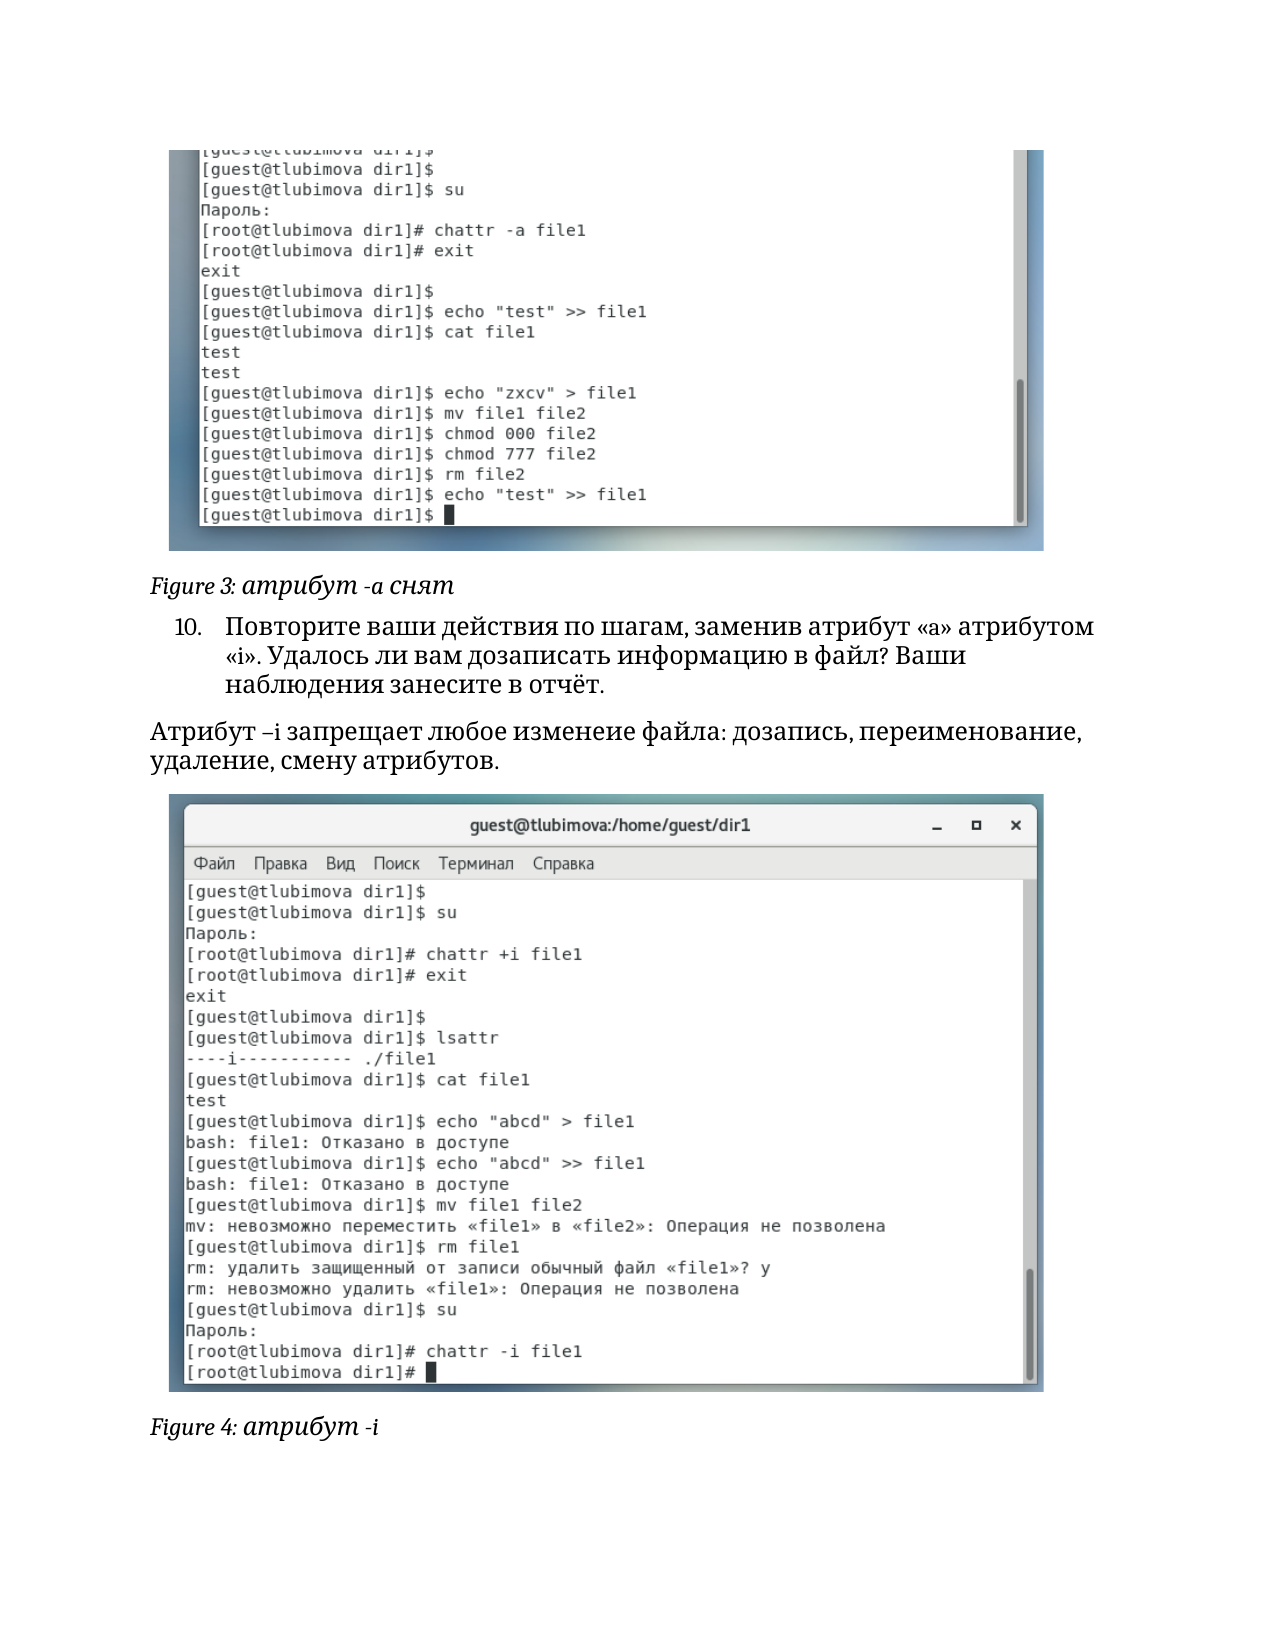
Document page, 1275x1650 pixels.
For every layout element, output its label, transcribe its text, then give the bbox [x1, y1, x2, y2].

text Figure 4: атрибут -i [150, 1413, 1125, 1441]
picture [168, 150, 1044, 551]
text Атрибут –i запрещает любое изменеие файла: дозапись, переименование, удаление, смену атрибутов. [150, 718, 1125, 776]
text Figure 3: атрибут -a снят [150, 572, 1125, 601]
list Повторите ваши действия по шагам, заменив атрибут «a» атрибутом «i». Удалось ли вам дозаписать информацию в файл? Ваши наблюдения занесите в отчёт. [175, 613, 1125, 699]
picture [168, 794, 1044, 1392]
